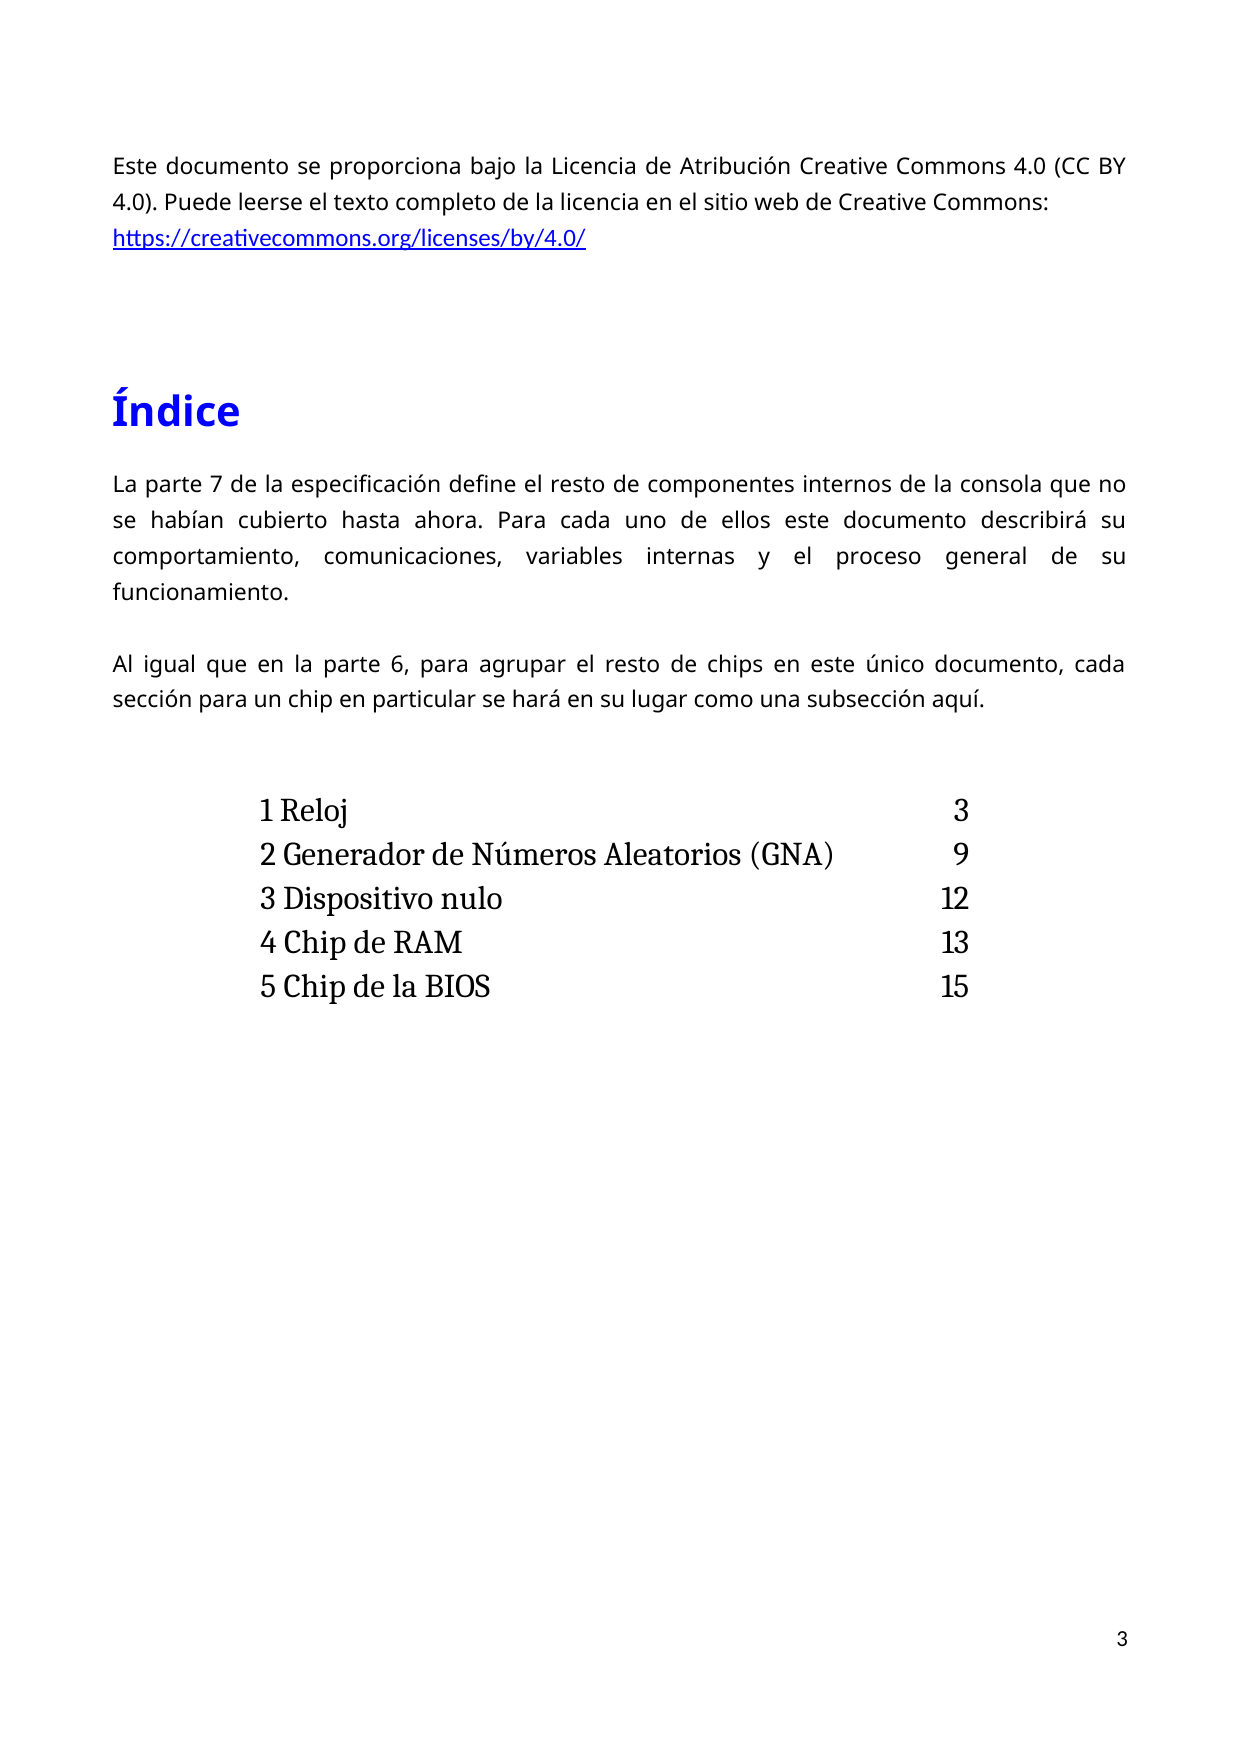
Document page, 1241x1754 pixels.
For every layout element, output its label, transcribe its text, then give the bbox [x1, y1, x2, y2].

text La parte 7 de la especificación define el resto de componentes internos de la consola que no se habían cubierto hasta ahora. Para cada uno de ellos este documento describirá su comportamiento, comunicaciones, variables internas y el proceso general de su funcionamiento. [112, 468, 1128, 607]
text 5 Chip de la BIOS 15 [260, 967, 969, 1006]
text Al igual que en la parte 6, para agrupar el resto de chips en este único documento, cada sección para un chip en particular se hará en su lugar como una subsección aquí. [112, 647, 1128, 715]
text 3 Dispositivo nulo 12 [260, 879, 969, 918]
text Este documento se proporciona bajo la Licencia de Atribución Creative Commons 4.0 (CC BY 4.0). Puede leerse el texto completo de la licencia en el sitio web de Creative Commons: [112, 150, 1128, 217]
text 4 Chip de RAM 13 [260, 923, 969, 962]
text https://creativecommons.org/licenses/by/4.0/ [112, 222, 1128, 252]
text 1 Reloj 3 [260, 791, 969, 829]
text 2 Generador de Números Aleatorios (GNA) 9 [260, 835, 969, 874]
text Índice [112, 382, 1128, 438]
